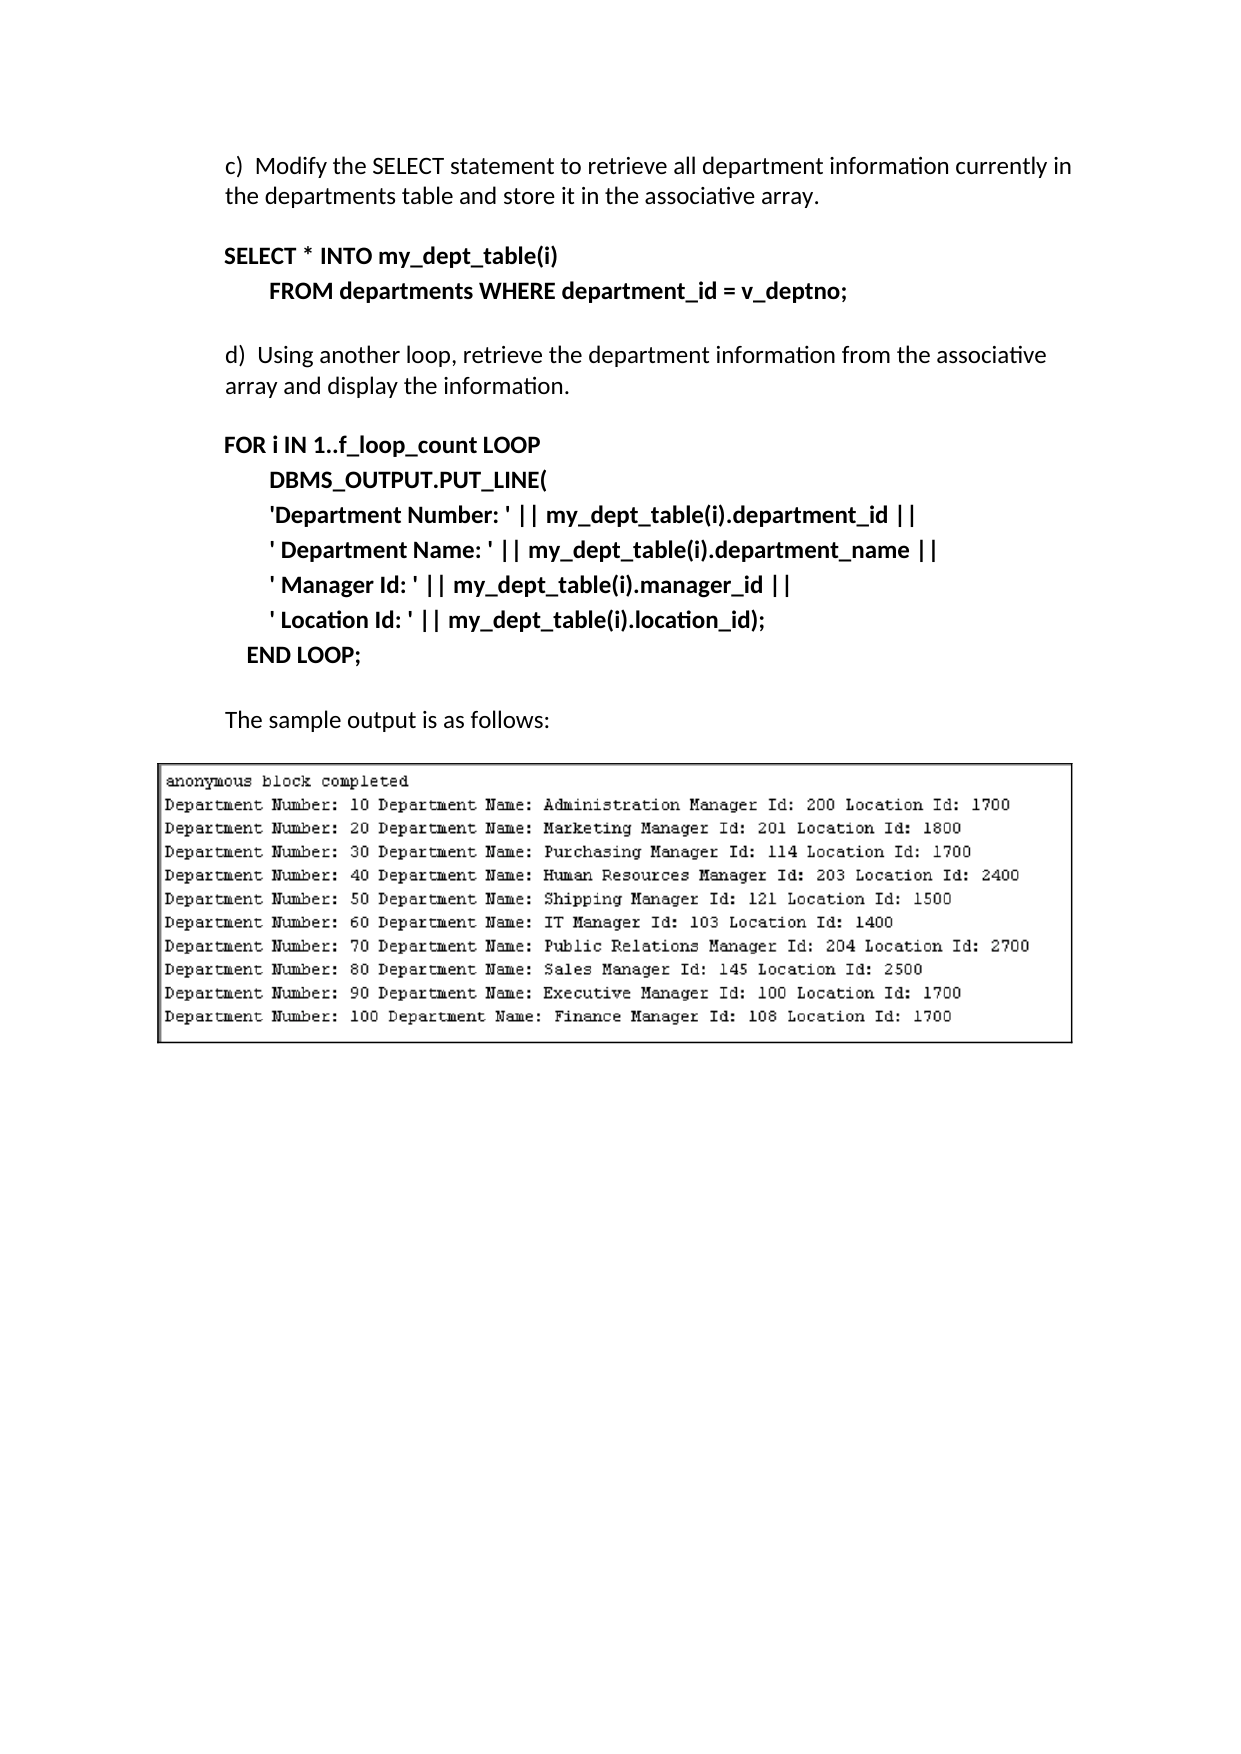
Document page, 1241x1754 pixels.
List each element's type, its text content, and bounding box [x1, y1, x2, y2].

picture [150, 763, 1091, 1047]
text 'Department Number: ' || my_dept_table(i).department_id || [224, 499, 1090, 530]
text c) Modify the SELECT statement to retrieve all department information currently in the departments table and store it in the associative array. [225, 150, 1090, 211]
text ' Manager Id: ' || my_dept_table(i).manager_id || [224, 569, 1090, 600]
text The sample output is as follows: [225, 704, 1090, 734]
text d) Using another loop, retrieve the department information from the associative array and display the information. [225, 339, 1090, 400]
text SELECT * INTO my_dept_table(i) [224, 240, 1090, 271]
text ' Department Name: ' || my_dept_table(i).department_name || [224, 534, 1090, 565]
text FROM departments WHERE department_id = v_deptno; [224, 275, 1090, 306]
text ' Location Id: ' || my_dept_table(i).location_id); [224, 604, 1090, 635]
text FOR i IN 1..f_loop_count LOOP [224, 429, 1090, 460]
text END LOOP; [224, 639, 1090, 670]
text DBMS_OUTPUT.PUT_LINE( [224, 464, 1090, 495]
